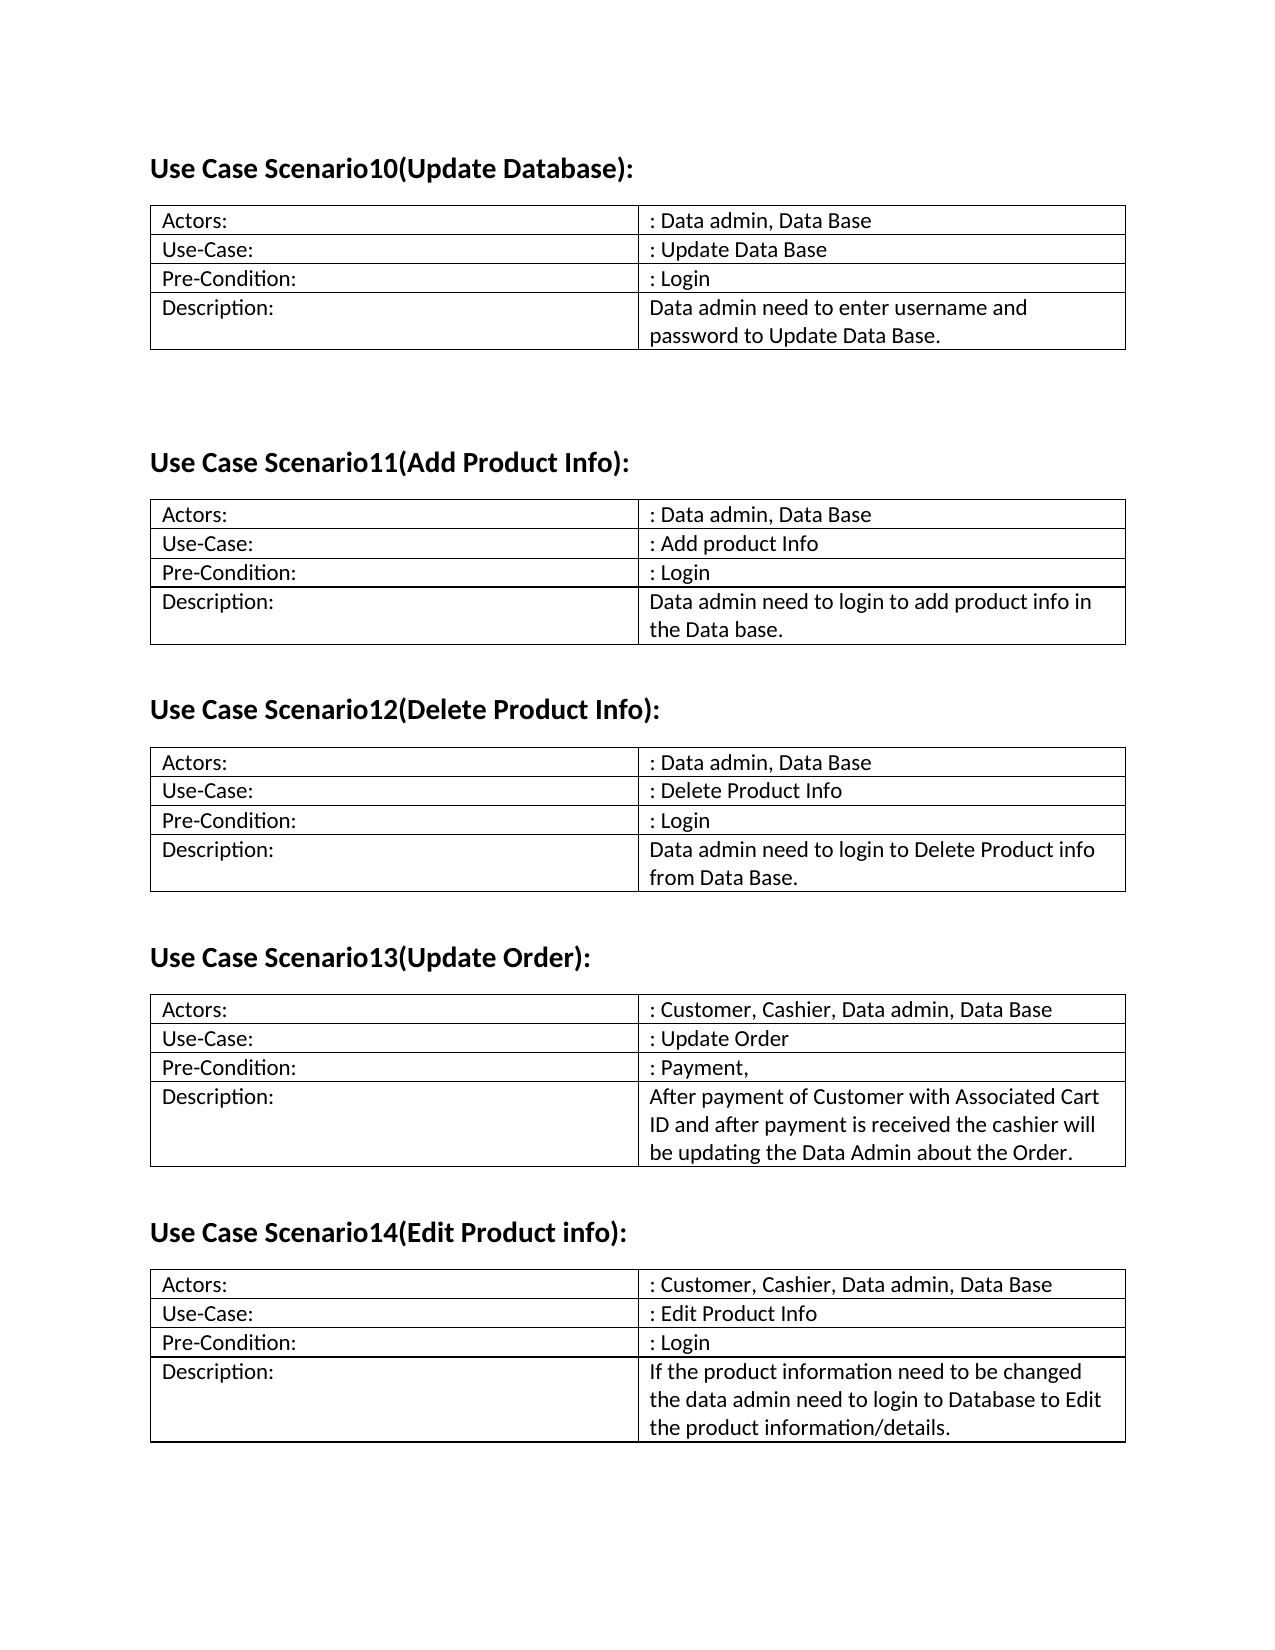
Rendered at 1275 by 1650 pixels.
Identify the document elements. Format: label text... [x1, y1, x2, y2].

table_header Actors: [151, 748, 638, 776]
table_header : Customer, Cashier, Data admin, Data Base [639, 995, 1125, 1023]
table_cell Use-Case: [151, 529, 638, 557]
table_cell : Login [639, 264, 1125, 292]
table_cell Pre-Condition: [151, 559, 638, 586]
table_header Actors: [151, 1270, 638, 1298]
table_header : Data admin, Data Base [639, 500, 1125, 528]
table_cell Description: [151, 835, 638, 891]
table_header Actors: [151, 206, 638, 234]
table_cell : Login [639, 559, 1125, 586]
table_cell Use-Case: [151, 1299, 638, 1327]
table_cell Data admin need to login to add product info in the Data base. [639, 588, 1125, 643]
table_cell After payment of Customer with Associated Cart ID and after payment is received the cashier will be updating the Data Admin about the Order. [639, 1082, 1125, 1166]
table_cell Pre-Condition: [151, 264, 638, 292]
table_cell : Update Order [639, 1024, 1125, 1052]
text Use Case Scenario11(Add Product Info): [150, 444, 1125, 480]
table_cell Data admin need to login to Delete Product info from Data Base. [639, 835, 1125, 891]
table_cell Description: [151, 588, 638, 643]
table_cell : Delete Product Info [639, 777, 1125, 805]
table_cell : Login [639, 1328, 1125, 1356]
table_cell Use-Case: [151, 235, 638, 263]
table_cell Pre-Condition: [151, 1328, 638, 1356]
table_cell Pre-Condition: [151, 1053, 638, 1081]
table_header Actors: [151, 500, 638, 528]
table_cell Data admin need to enter username and password to Update Data Base. [639, 293, 1125, 349]
table_cell : Update Data Base [639, 235, 1125, 263]
table_cell If the product information need to be changed the data admin need to login to Database to Edit the product information/details. [639, 1358, 1125, 1441]
table_cell : Edit Product Info [639, 1299, 1125, 1327]
table_cell Description: [151, 293, 638, 349]
table_cell : Login [639, 806, 1125, 834]
text Use Case Scenario13(Update Order): [150, 939, 1125, 974]
table_cell : Add product Info [639, 529, 1125, 557]
table_cell Pre-Condition: [151, 806, 638, 834]
table_header : Data admin, Data Base [639, 748, 1125, 776]
text Use Case Scenario14(Edit Product info): [150, 1214, 1125, 1250]
table_cell Use-Case: [151, 1024, 638, 1052]
table_header : Customer, Cashier, Data admin, Data Base [639, 1270, 1125, 1298]
table_cell Description: [151, 1082, 638, 1166]
table_cell : Payment, [639, 1053, 1125, 1081]
table_cell Use-Case: [151, 777, 638, 805]
table_cell Description: [151, 1358, 638, 1441]
table_header Actors: [151, 995, 638, 1023]
text Use Case Scenario12(Delete Product Info): [150, 691, 1125, 727]
text Use Case Scenario10(Update Database): [150, 150, 1125, 186]
table_header : Data admin, Data Base [639, 206, 1125, 234]
